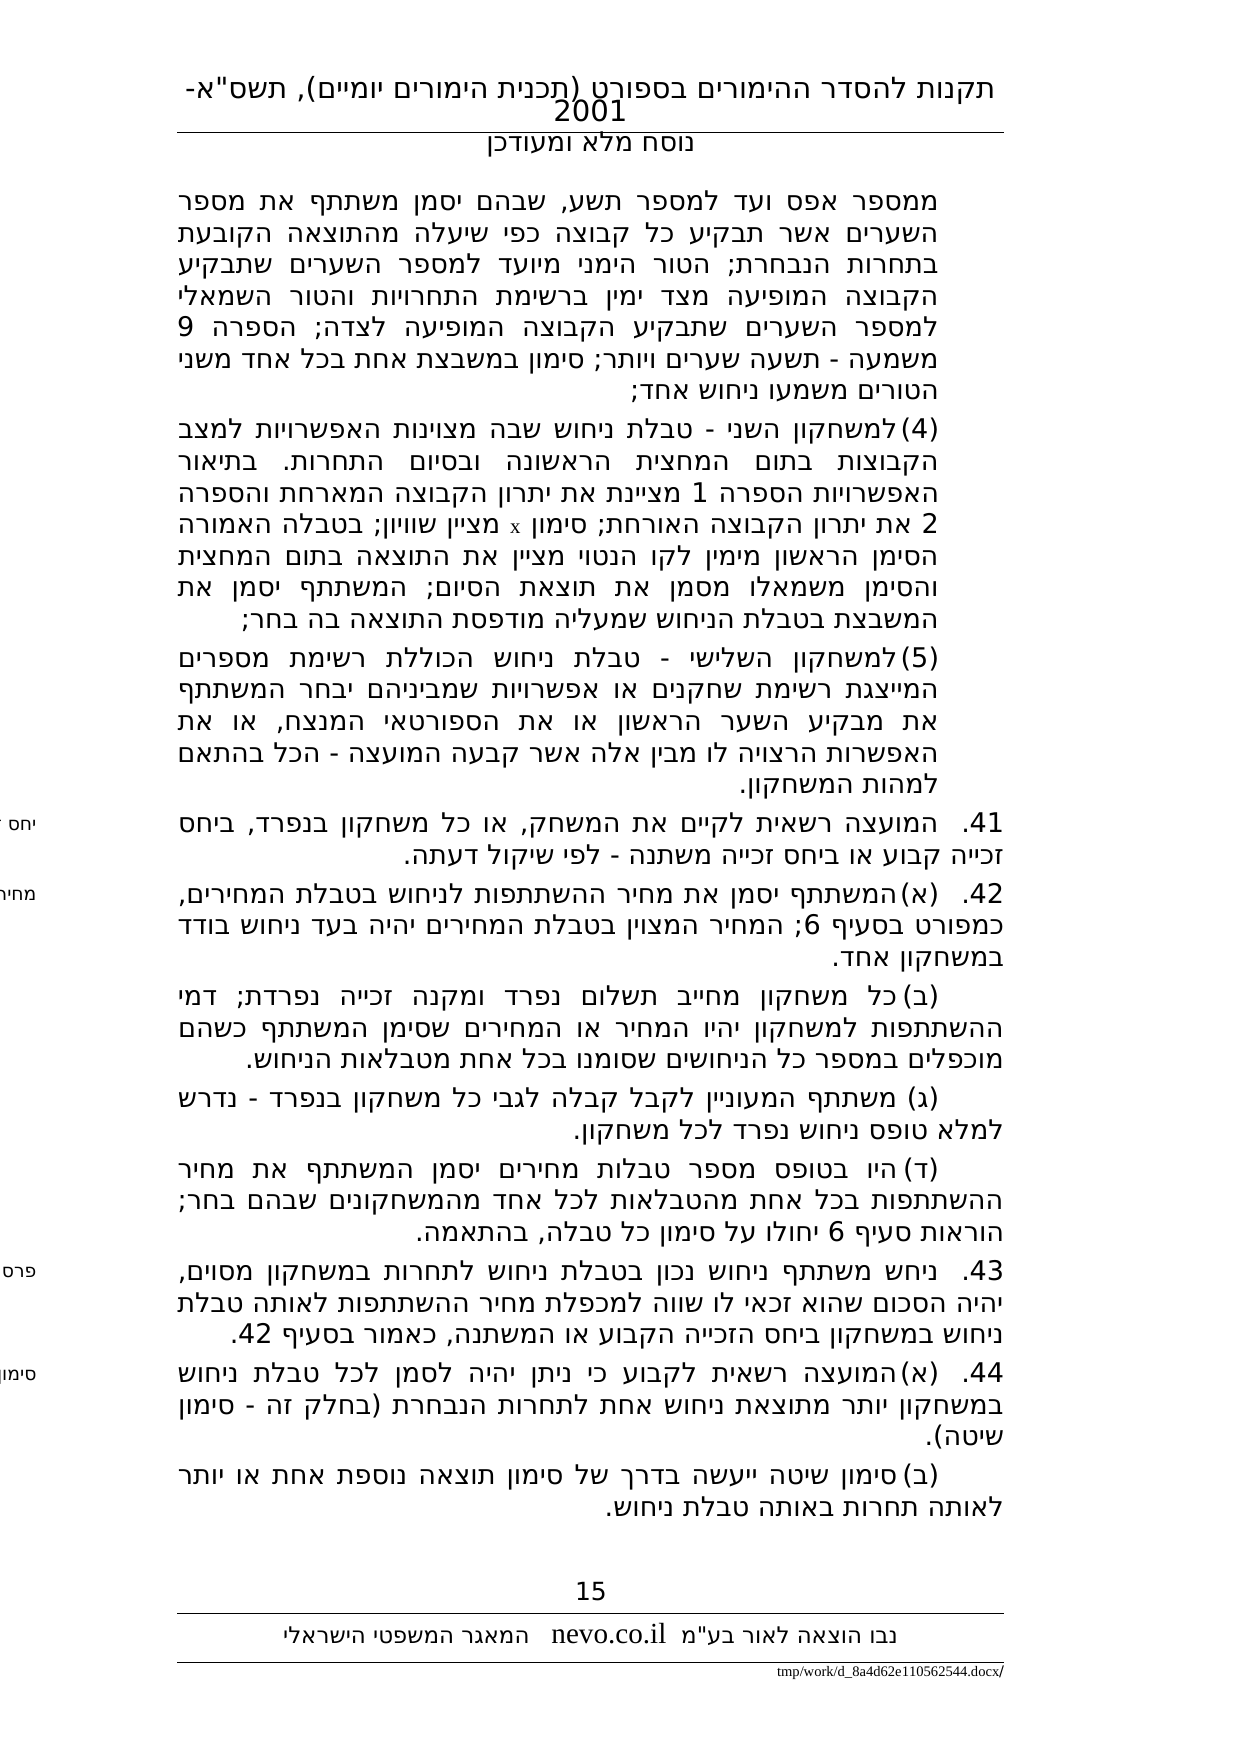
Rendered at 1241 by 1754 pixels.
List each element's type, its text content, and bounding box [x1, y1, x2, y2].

text (4) למשחקון השני - טבלת ניחוש שבה מצוינות האפשרויות למצב הקבוצות בתום המחצית הראשונה ובסיום התחרות. בתיאור האפשרויות הספרה 1 מציינת את יתרון הקבוצה המארחת והספרה 2 את יתרון הקבוצה האורחת; סימון x מציין שוויון; בטבלה האמורה הסימן הראשון מימין לקו הנטוי מציין את התוצאה בתום המחצית והסימן משמאלו מסמן את תוצאת הסיום; המשתתף יסמן את המשבצת בטבלת הניחוש שמעליה מודפסת התוצאה בה בחר; [177, 414, 939, 635]
text 42. (א) המשתתף יסמן את מחיר ההשתתפות לניחוש בטבלת המחירים, כמפורט בסעיף 6; המחיר המצוין בטבלת המחירים יהיה בעד ניחוש בודד במשחקון אחד. [177, 878, 1004, 973]
text (ב) סימון שיטה ייעשה בדרך של סימון תוצאה נוספת אחת או יותר לאותה תחרות באותה טבלת ניחוש. [177, 1460, 1004, 1523]
text 41. המועצה רשאית לקיים את המשחק, או כל משחקון בנפרד, ביחס זכייה קבוע או ביחס זכייה משתנה - לפי שיקול דעתה. [177, 807, 1004, 871]
text (5) למשחקון השלישי - טבלת ניחוש הכוללת רשימת מספרים המייצגת רשימת שחקנים או אפשרויות שמביניהם יבחר המשתתף את מבקיע השער הראשון או את הספורטאי המנצח, או את האפשרות הרצויה לו מבין אלה אשר קבעה המועצה - הכל בהתאם למהות המשחקון. [177, 642, 939, 800]
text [177, 185, 939, 406]
text (ב) כל משחקון מחייב תשלום נפרד ומקנה זכייה נפרדת; דמי ההשתתפות למשחקון יהיו המחיר או המחירים שסימן המשתתף כשהם מוכפלים במספר כל הניחושים שסומנו בכל אחת מטבלאות הניחוש. [177, 980, 1004, 1075]
text (ג) משתתף המעוניין לקבל קבלה לגבי כל משחקון בנפרד - נדרש למלא טופס ניחוש נפרד לכל משחקון. [177, 1082, 1004, 1146]
text 44. (א) המועצה רשאית לקבוע כי ניתן יהיה לסמן לכל טבלת ניחוש במשחקון יותר מתוצאת ניחוש אחת לתחרות הנבחרת (בחלק זה - סימון שיטה). [177, 1357, 1004, 1452]
text 43. ניחש משתתף ניחוש נכון בטבלת ניחוש לתחרות במשחקון מסוים, יהיה הסכום שהוא זכאי לו שווה למכפלת מחיר ההשתתפות לאותה טבלת ניחוש במשחקון ביחס הזכייה הקבוע או המשתנה, כאמור בסעיף 42. [177, 1255, 1004, 1350]
text (ד) היו בטופס מספר טבלות מחירים יסמן המשתתף את מחיר ההשתתפות בכל אחת מהטבלאות לכל אחד מהמשחקונים שבהם בחר; הוראות סעיף 6 יחולו על סימון כל טבלה, בהתאמה. [177, 1153, 1004, 1248]
